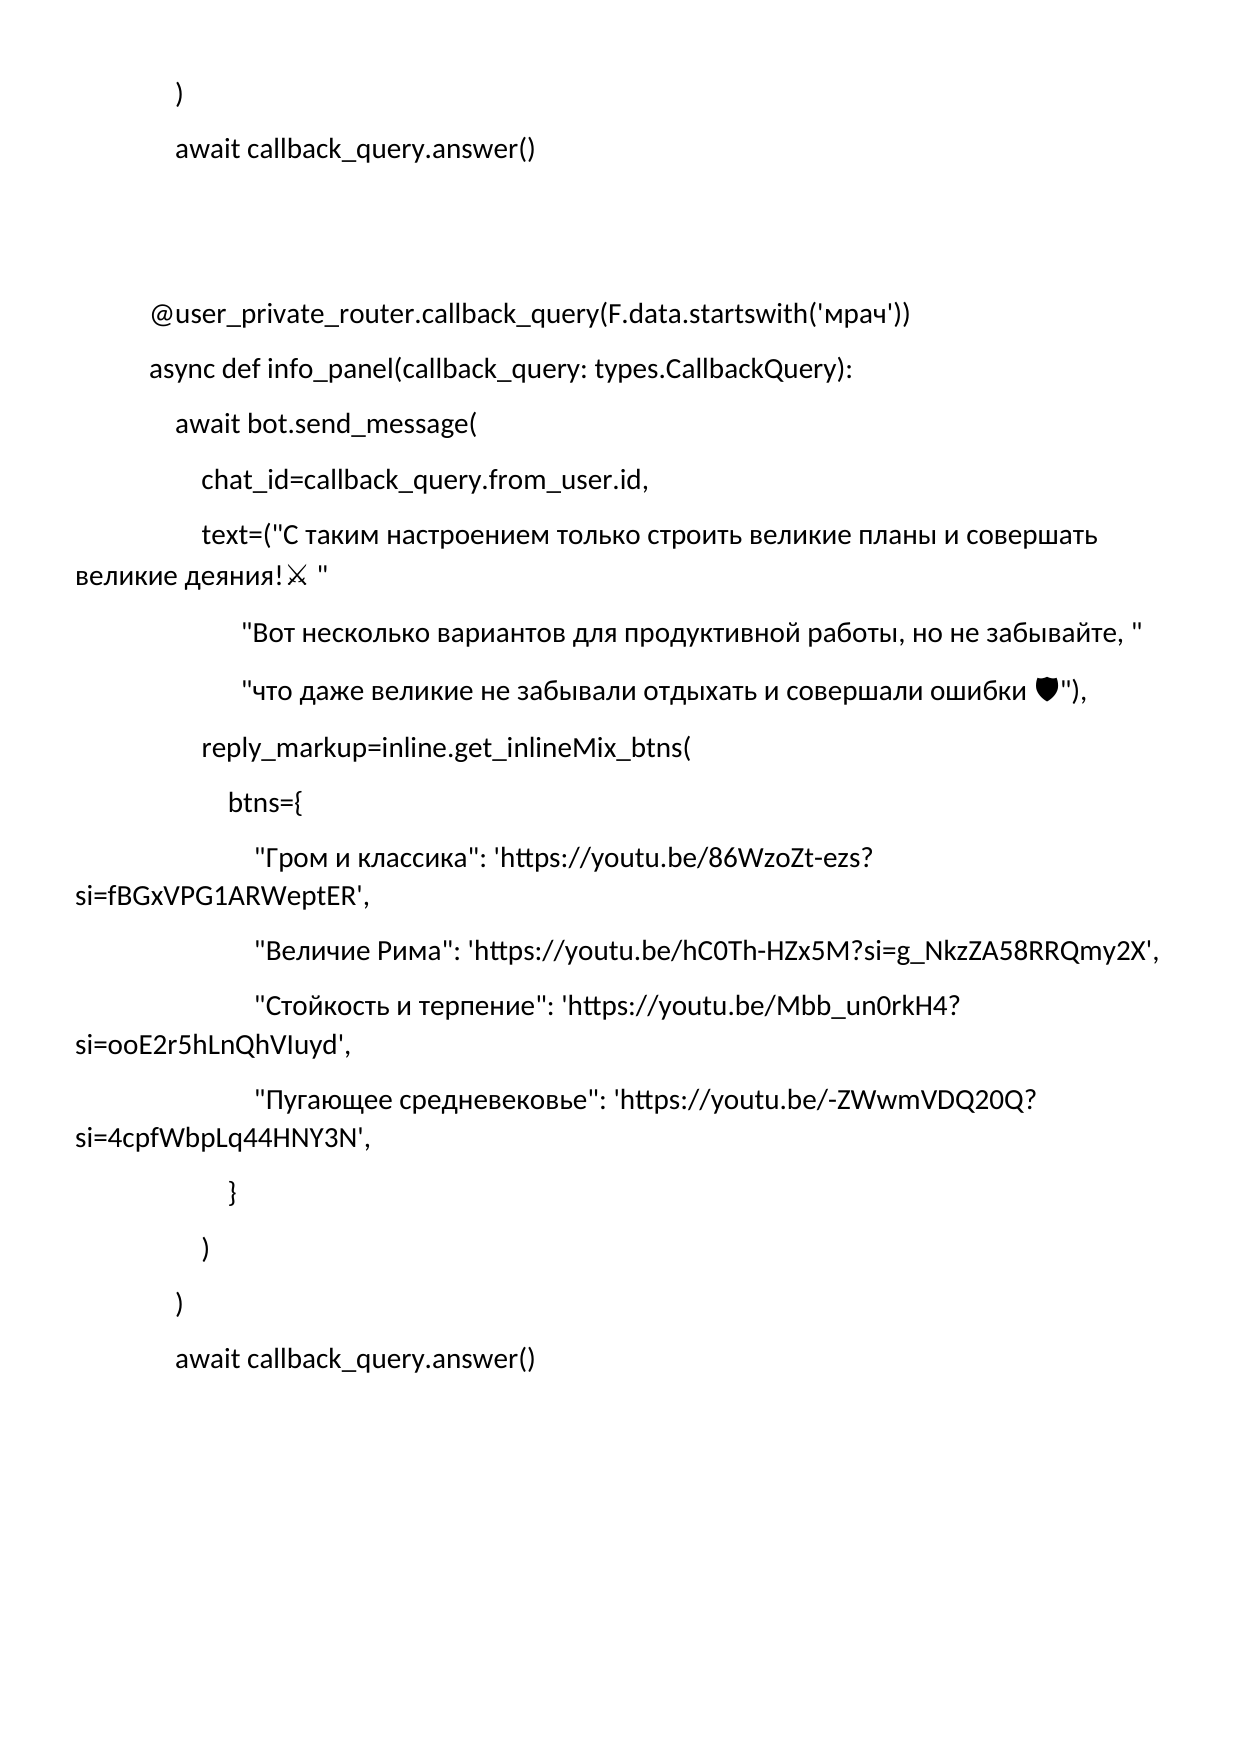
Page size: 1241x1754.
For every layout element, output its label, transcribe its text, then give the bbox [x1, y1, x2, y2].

text chat_id=callback_query.from_user.id, [75, 461, 1165, 496]
text ) [75, 75, 1165, 111]
text text=("С таким настроением только строить великие планы и совершать великие деяния!⚔️ " [75, 516, 1165, 594]
text reply_markup=inline.get_inlineMix_btns( [75, 729, 1165, 764]
text "Вот несколько вариантов для продуктивной работы, но не забывайте, " [75, 614, 1165, 650]
text btns={ [75, 784, 1165, 819]
text await bot.send_message( [75, 406, 1165, 441]
text ) [75, 1285, 1165, 1320]
text await callback_query.answer() [75, 130, 1165, 166]
text } [75, 1174, 1165, 1210]
text "Стойкость и терпение": 'https://youtu.be/Mbb_un0rkH4?si=ooE2r5hLnQhVIuyd', [75, 987, 1165, 1062]
text @user_private_router.callback_query(F.data.startswith('мрач')) [75, 295, 1165, 331]
text "Гром и классика": 'https://youtu.be/86WzoZt-ezs?si=fBGxVPG1ARWeptER', [75, 839, 1165, 913]
text "что даже великие не забывали отдыхать и совершали ошибки 🛡️"), [75, 669, 1165, 709]
text async def info_panel(callback_query: types.CallbackQuery): [75, 351, 1165, 386]
text "Величие Рима": 'https://youtu.be/hC0Th-HZx5M?si=g_NkzZA58RRQmy2X', [75, 932, 1165, 968]
text await callback_query.answer() [75, 1340, 1165, 1376]
text "Пугающее средневековье": 'https://youtu.be/-ZWwmVDQ20Q?si=4cpfWbpLq44HNY3N', [75, 1081, 1165, 1155]
text ) [75, 1230, 1165, 1265]
